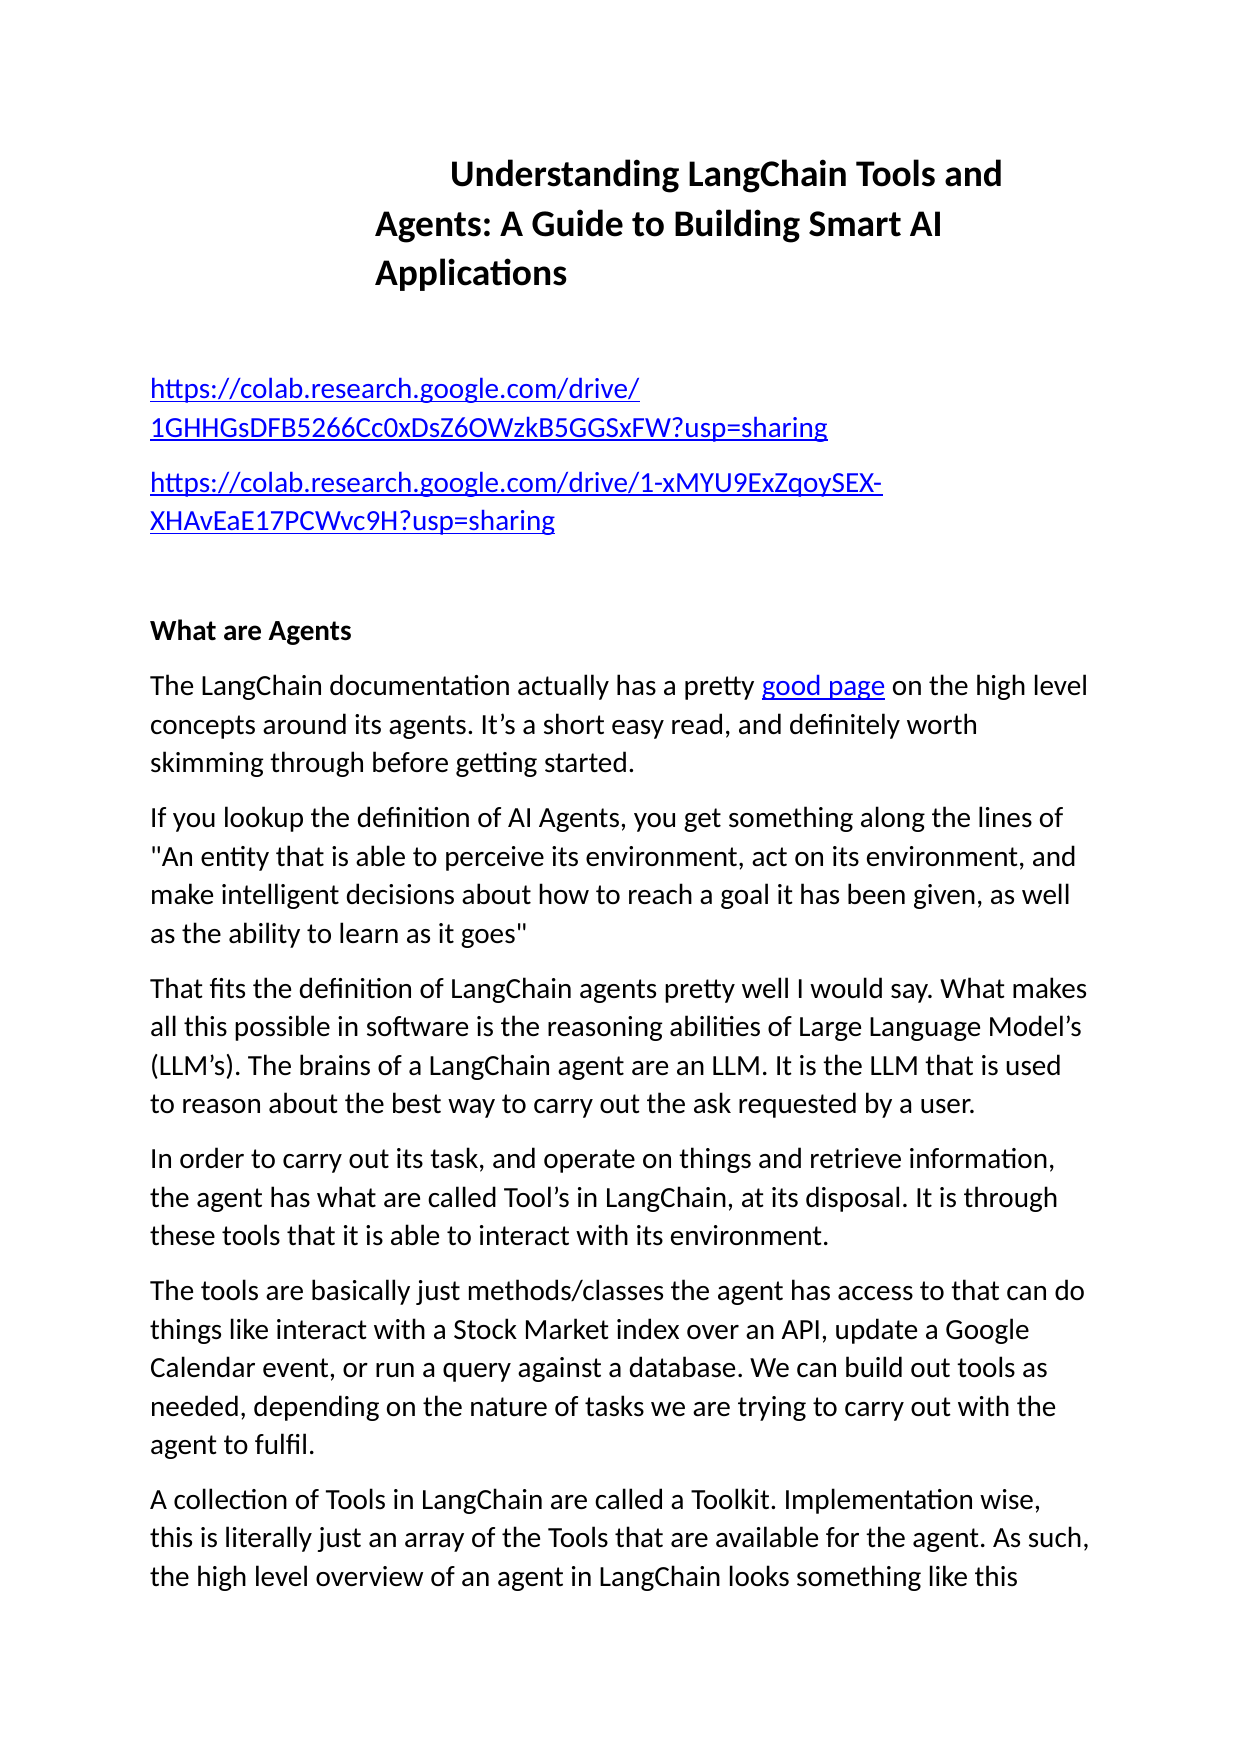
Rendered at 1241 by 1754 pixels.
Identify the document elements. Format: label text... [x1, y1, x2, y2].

text If you lookup the definition of AI Agents, you get something along the lines of "An entity that is able to perceive its environment, act on its environment, and make intelligent decisions about how to reach a goal it has been given, as well as the ability to learn as it goes" [150, 799, 1090, 950]
text In order to carry out its task, and operate on things and retrieve information, the agent has what are called Tool’s in LangChain, at its disposal. It is through these tools that it is able to interact with its environment. [150, 1140, 1090, 1253]
text A collection of Tools in LangChain are called a Toolkit. Implementation wise, this is literally just an array of the Tools that are available for the agent. As such, the high level overview of an agent in LangChain looks something like this [150, 1481, 1090, 1594]
text Understanding LangChain Tools and Agents: A Guide to Building Smart AI Applications [375, 150, 1090, 295]
text https://colab.research.google.com/drive/1-xMYU9ExZqoySEX-XHAvEaE17PCWvc9H?usp=sharing [150, 464, 1090, 538]
text What are Agents [150, 612, 1090, 648]
text https://colab.research.google.com/drive/1GHHGsDFB5266Cc0xDsZ6OWzkB5GGSxFW?usp=sharing [150, 370, 1090, 444]
text The tools are basically just methods/classes the agent has access to that can do things like interact with a Stock Market index over an API, update a Google Calendar event, or run a query against a database. We can build out tools as needed, depending on the nature of tasks we are trying to carry out with the agent to fulfil. [150, 1272, 1090, 1462]
text The LangChain documentation actually has a pretty good page on the high level concepts around its agents. It’s a short easy read, and definitely worth skimming through before getting started. [150, 667, 1090, 780]
text That fits the definition of LangChain agents pretty well I would say. What makes all this possible in software is the reasoning abilities of Large Language Model’s (LLM’s). The brains of a LangChain agent are an LLM. It is the LLM that is used to reason about the best way to carry out the ask requested by a user. [150, 970, 1090, 1121]
